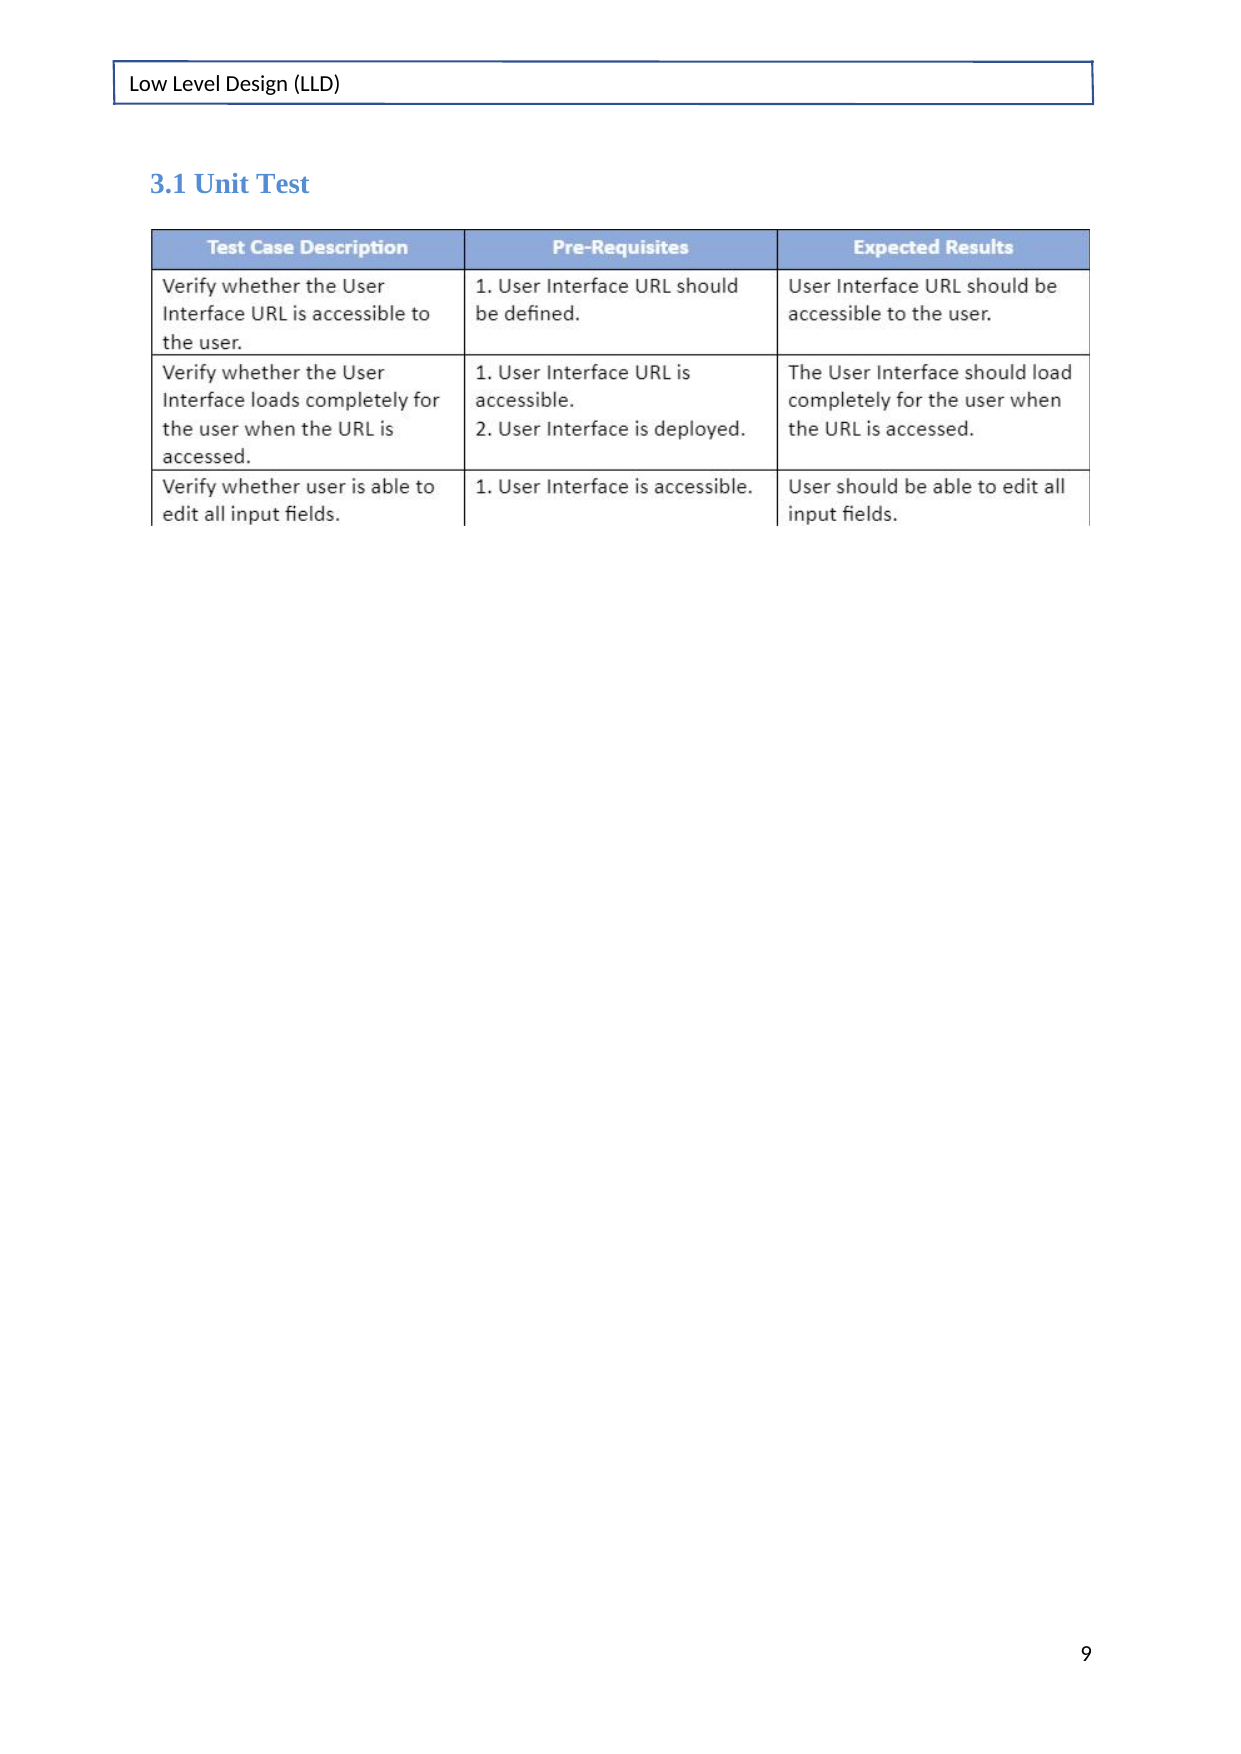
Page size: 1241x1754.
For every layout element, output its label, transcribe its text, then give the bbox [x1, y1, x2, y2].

text Low Level Design (LLD) [129, 69, 1092, 97]
text 9 [129, 1639, 1092, 1667]
picture [150, 229, 1090, 526]
text 3.1 Unit Test [150, 167, 1092, 200]
